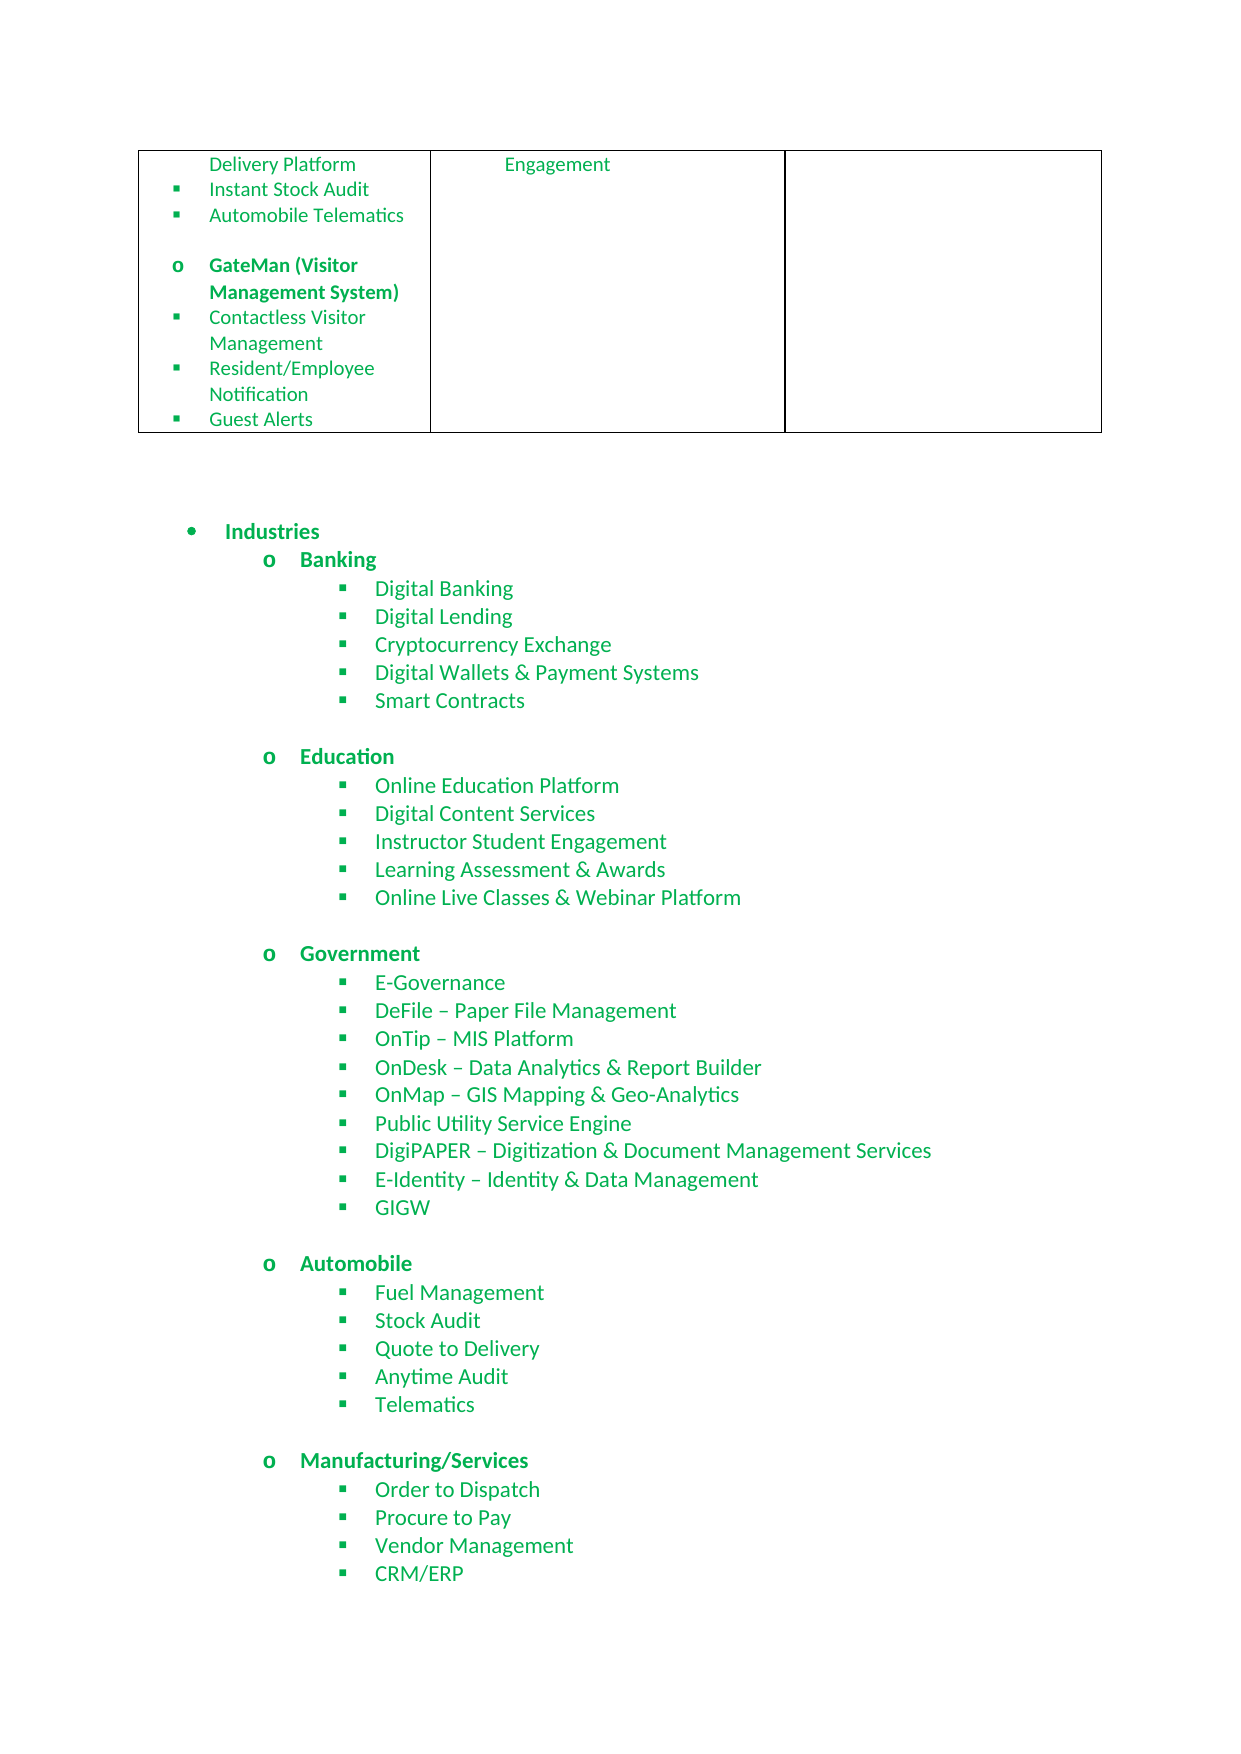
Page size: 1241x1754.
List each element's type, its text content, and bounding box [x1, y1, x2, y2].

list Digital Banking [337, 574, 1090, 602]
list Manufacturing/Services [262, 1446, 1090, 1475]
list Instructor Student Engagement [337, 827, 1090, 855]
list Digital Wallets & Payment Systems [337, 658, 1090, 686]
list Fuel Management [337, 1278, 1090, 1306]
list Public Utility Service Engine [337, 1109, 1090, 1137]
list Quote to Delivery [337, 1334, 1090, 1362]
list Digital Content Services [337, 799, 1090, 827]
list Banking [262, 545, 1090, 574]
list Anytime Audit [337, 1362, 1090, 1390]
list Government [262, 939, 1090, 968]
list OnMap – GIS Mapping & Geo-Analytics [337, 1081, 1090, 1109]
list Procure to Pay [337, 1503, 1090, 1531]
list DeFile – Paper File Management [337, 997, 1090, 1024]
list E-Governance [337, 968, 1090, 997]
list Digital Lending [337, 602, 1090, 630]
list DigiPAPER – Digitization & Document Management Services [337, 1137, 1090, 1165]
list Online Live Classes & Webinar Platform [337, 883, 1090, 911]
list Telematics [337, 1390, 1090, 1418]
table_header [139, 151, 430, 432]
list GIGW [337, 1193, 1090, 1221]
list OnTip – MIS Platform [337, 1024, 1090, 1053]
list CRM/ERP [337, 1559, 1090, 1587]
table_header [786, 151, 1101, 432]
list Industries [187, 517, 1090, 545]
list Stock Audit [337, 1306, 1090, 1334]
list Smart Contracts [337, 686, 1090, 714]
list Automobile [262, 1249, 1090, 1278]
list Order to Dispatch [337, 1475, 1090, 1503]
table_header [431, 151, 784, 432]
list Cryptocurrency Exchange [337, 630, 1090, 658]
list Vendor Management [337, 1531, 1090, 1559]
list Online Education Platform [337, 771, 1090, 799]
list Education [262, 742, 1090, 771]
list Learning Assessment & Awards [337, 855, 1090, 883]
list E-Identity – Identity & Data Management [337, 1165, 1090, 1193]
list OnDesk – Data Analytics & Report Builder [337, 1053, 1090, 1081]
